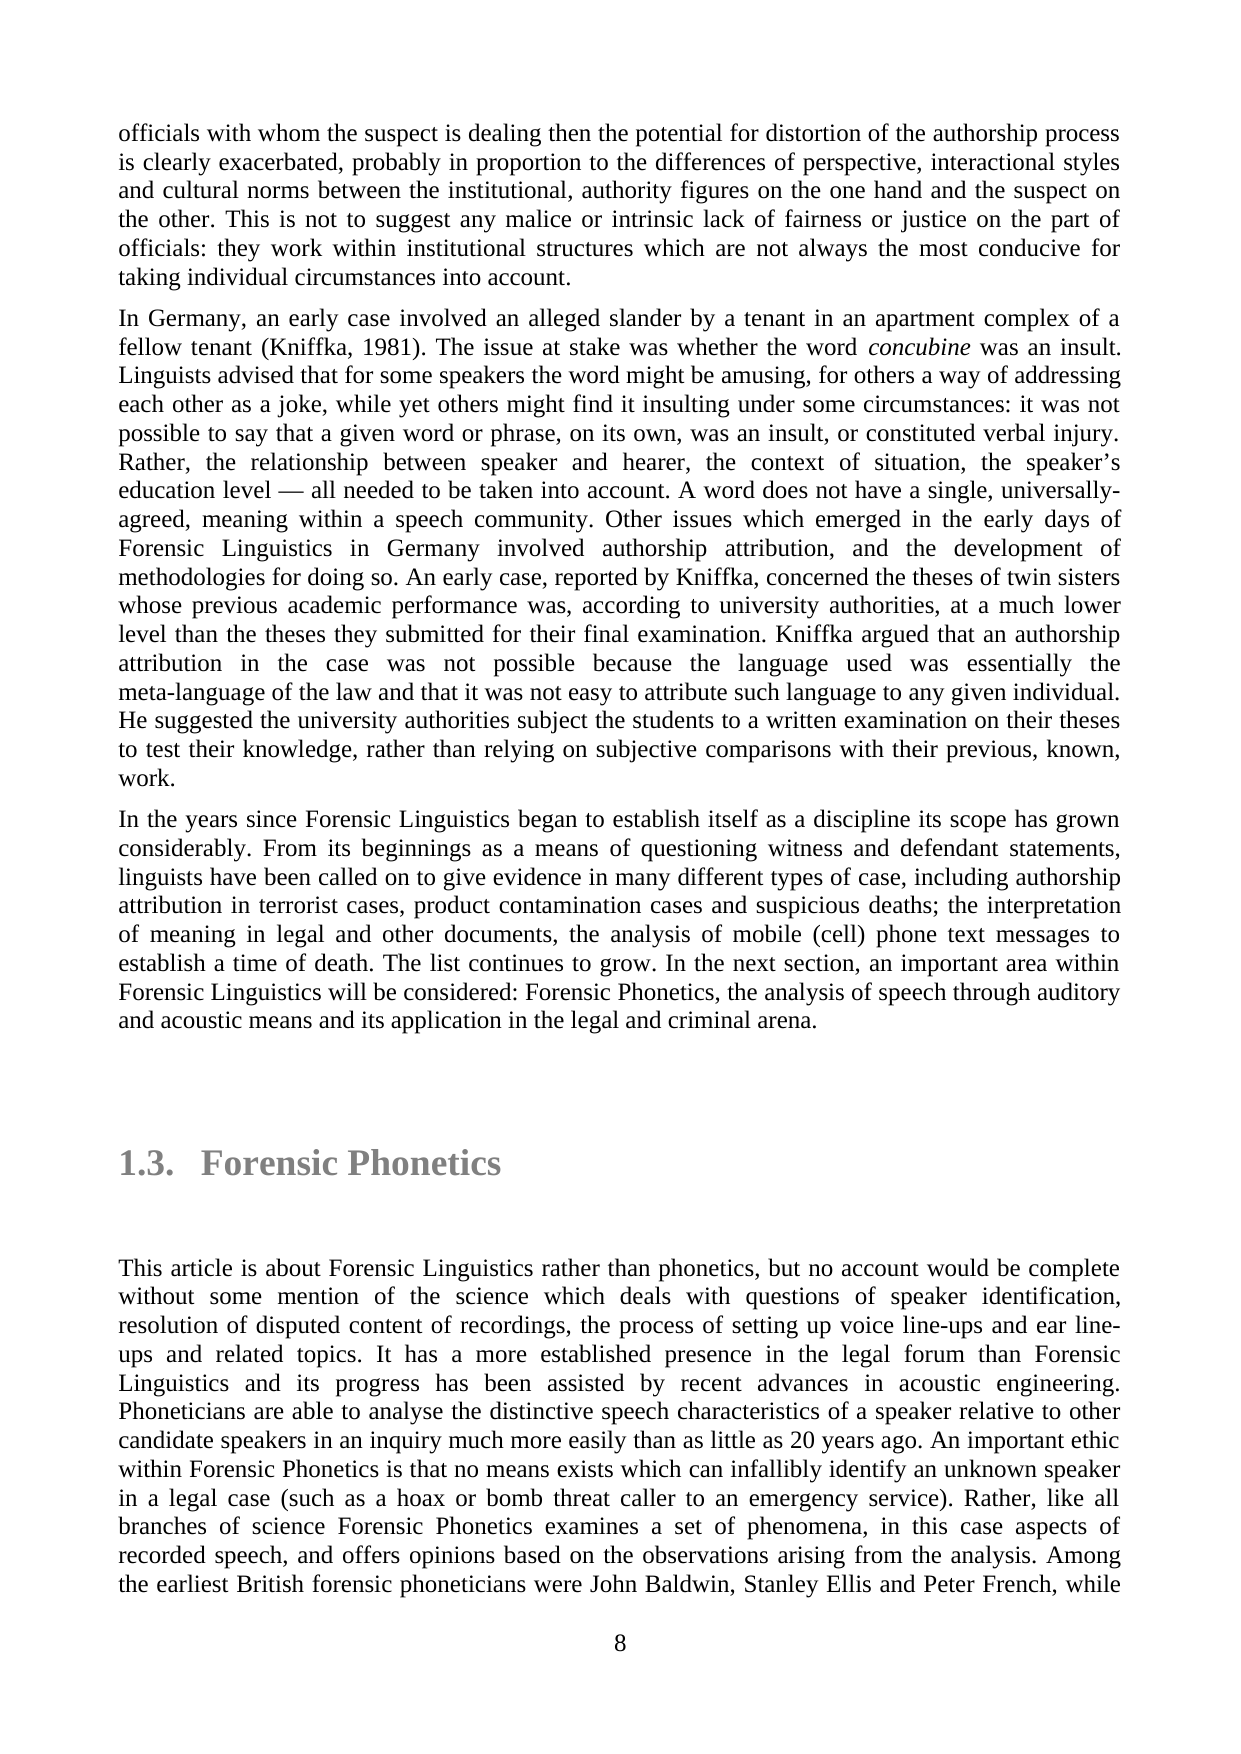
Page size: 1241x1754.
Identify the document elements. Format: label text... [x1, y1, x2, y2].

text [118, 1253, 1122, 1598]
subtitle Forensic Phonetics [118, 1141, 1122, 1184]
text In the years since Forensic Linguistics began to establish itself as a discipline its scope has grown considerably. From its beginnings as a means of questioning witness and defendant statements, linguists have been called on to give evidence in many different types of case, including authorship attribution in terrorist cases, product contamination cases and suspicious deaths; the interpretation of meaning in legal and other documents, the analysis of mobile (cell) phone text messages to establish a time of death. The list continues to grow. In the next section, an important area within Forensic Linguistics will be considered: Forensic Phonetics, the analysis of speech through auditory and acoustic means and its application in the legal and criminal arena. [118, 804, 1122, 1034]
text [118, 118, 1122, 291]
text In Germany, an early case involved an alleged slander by a tenant in an apartment complex of a fellow tenant (Kniffka, 1981). The issue at stake was whether the word concubine was an insult. Linguists advised that for some speakers the word might be amusing, for others a way of addressing each other as a joke, while yet others might find it insulting under some circumstances: it was not possible to say that a given word or phrase, on its own, was an insult, or constituted verbal injury. Rather, the relationship between speaker and hearer, the context of situation, the speaker’s education level — all needed to be taken into account. A word does not have a single, universally-agreed, meaning within a speech community. Other issues which emerged in the early days of Forensic Linguistics in Germany involved authorship attribution, and the development of methodologies for doing so. An early case, reported by Kniffka, concerned the theses of twin sisters whose previous academic performance was, according to university authorities, at a much lower level than the theses they submitted for their final examination. Kniffka argued that an authorship attribution in the case was not possible because the language used was essentially the meta-language of the law and that it was not easy to attribute such language to any given individual. He suggested the university authorities subject the students to a written examination on their theses to test their knowledge, rather than relying on subjective comparisons with their previous, known, work. [118, 303, 1122, 792]
